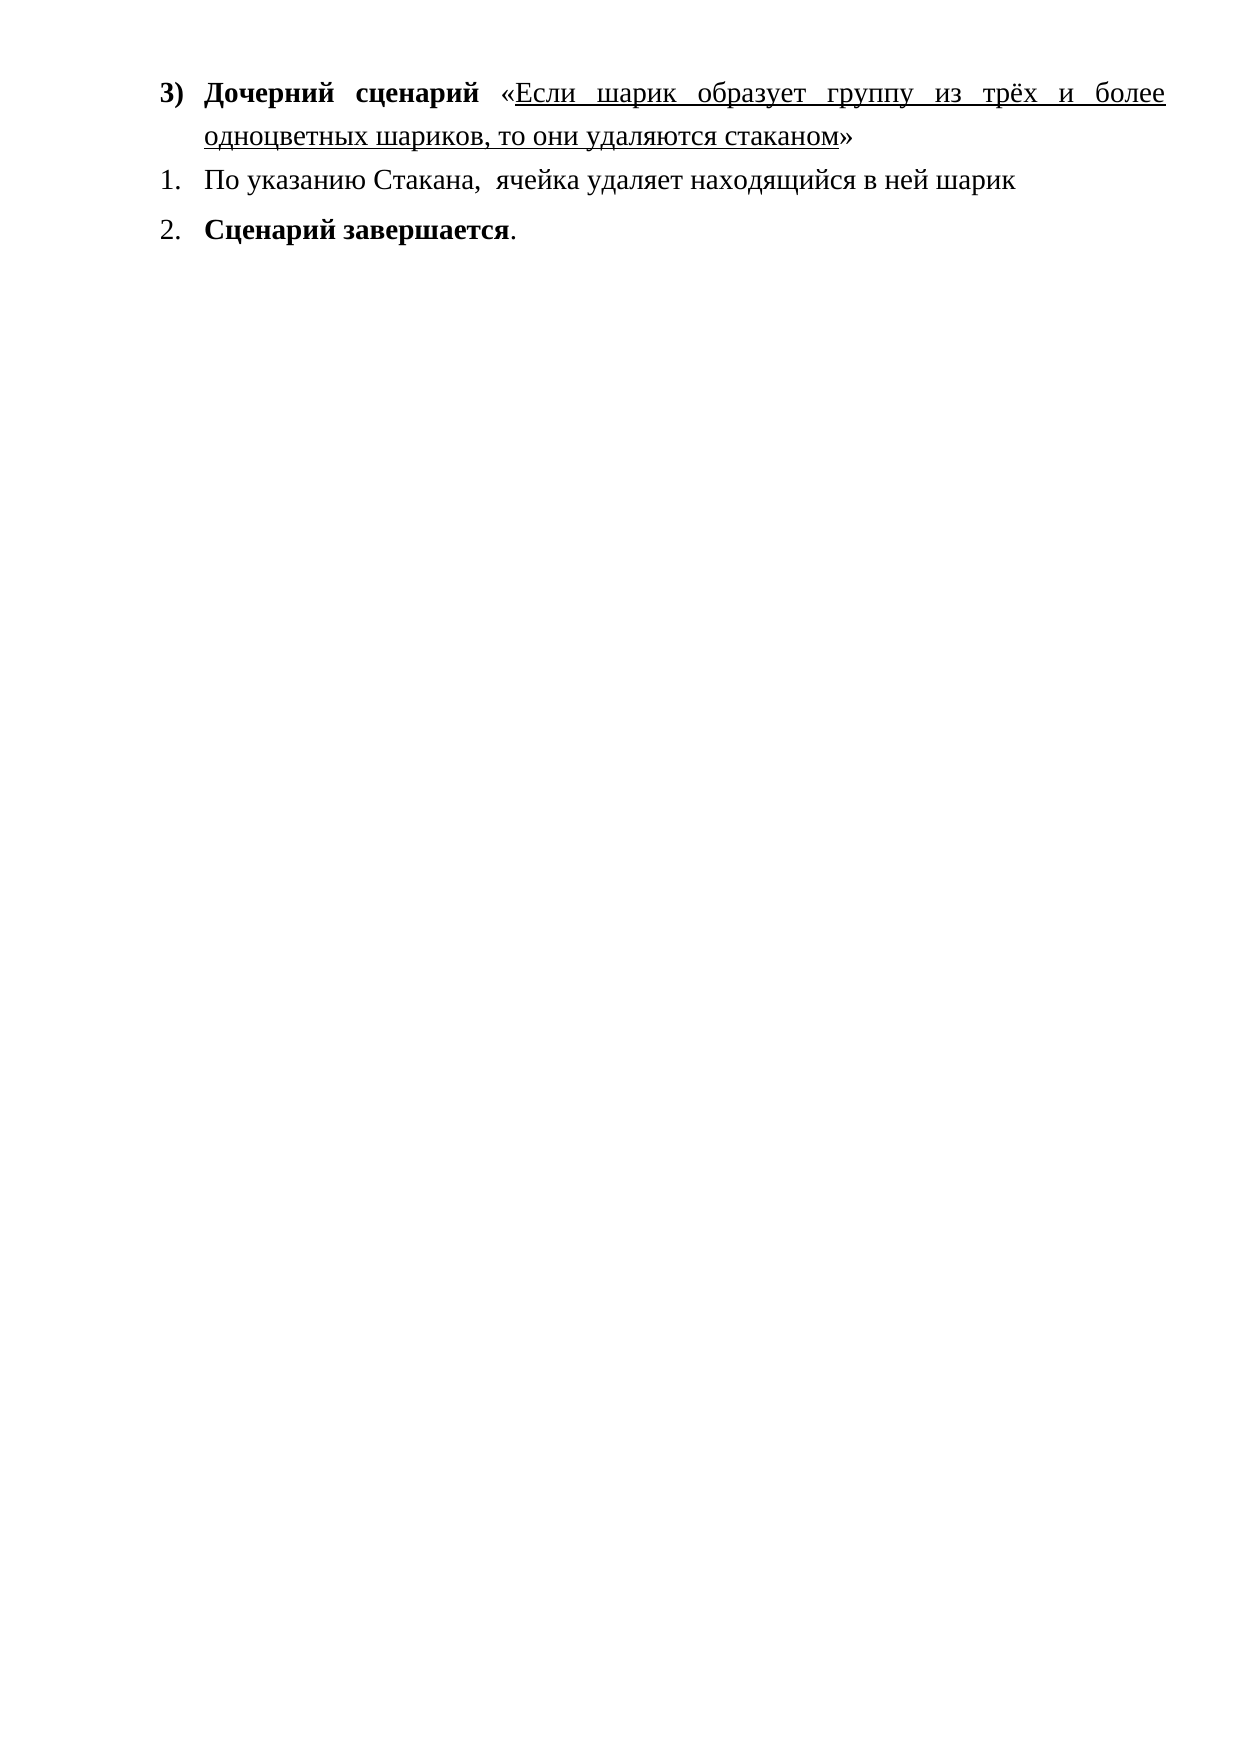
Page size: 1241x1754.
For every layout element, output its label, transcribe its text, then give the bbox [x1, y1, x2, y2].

list Сценарий завершается. [159, 212, 1165, 246]
list Дочерний сценарий «Если шарик образует группу из трёх и более одноцветных шариков, то они удаляются стаканом» [159, 75, 1165, 152]
list По указанию Стакана, ячейка удаляет находящийся в ней шарик [159, 162, 1165, 196]
